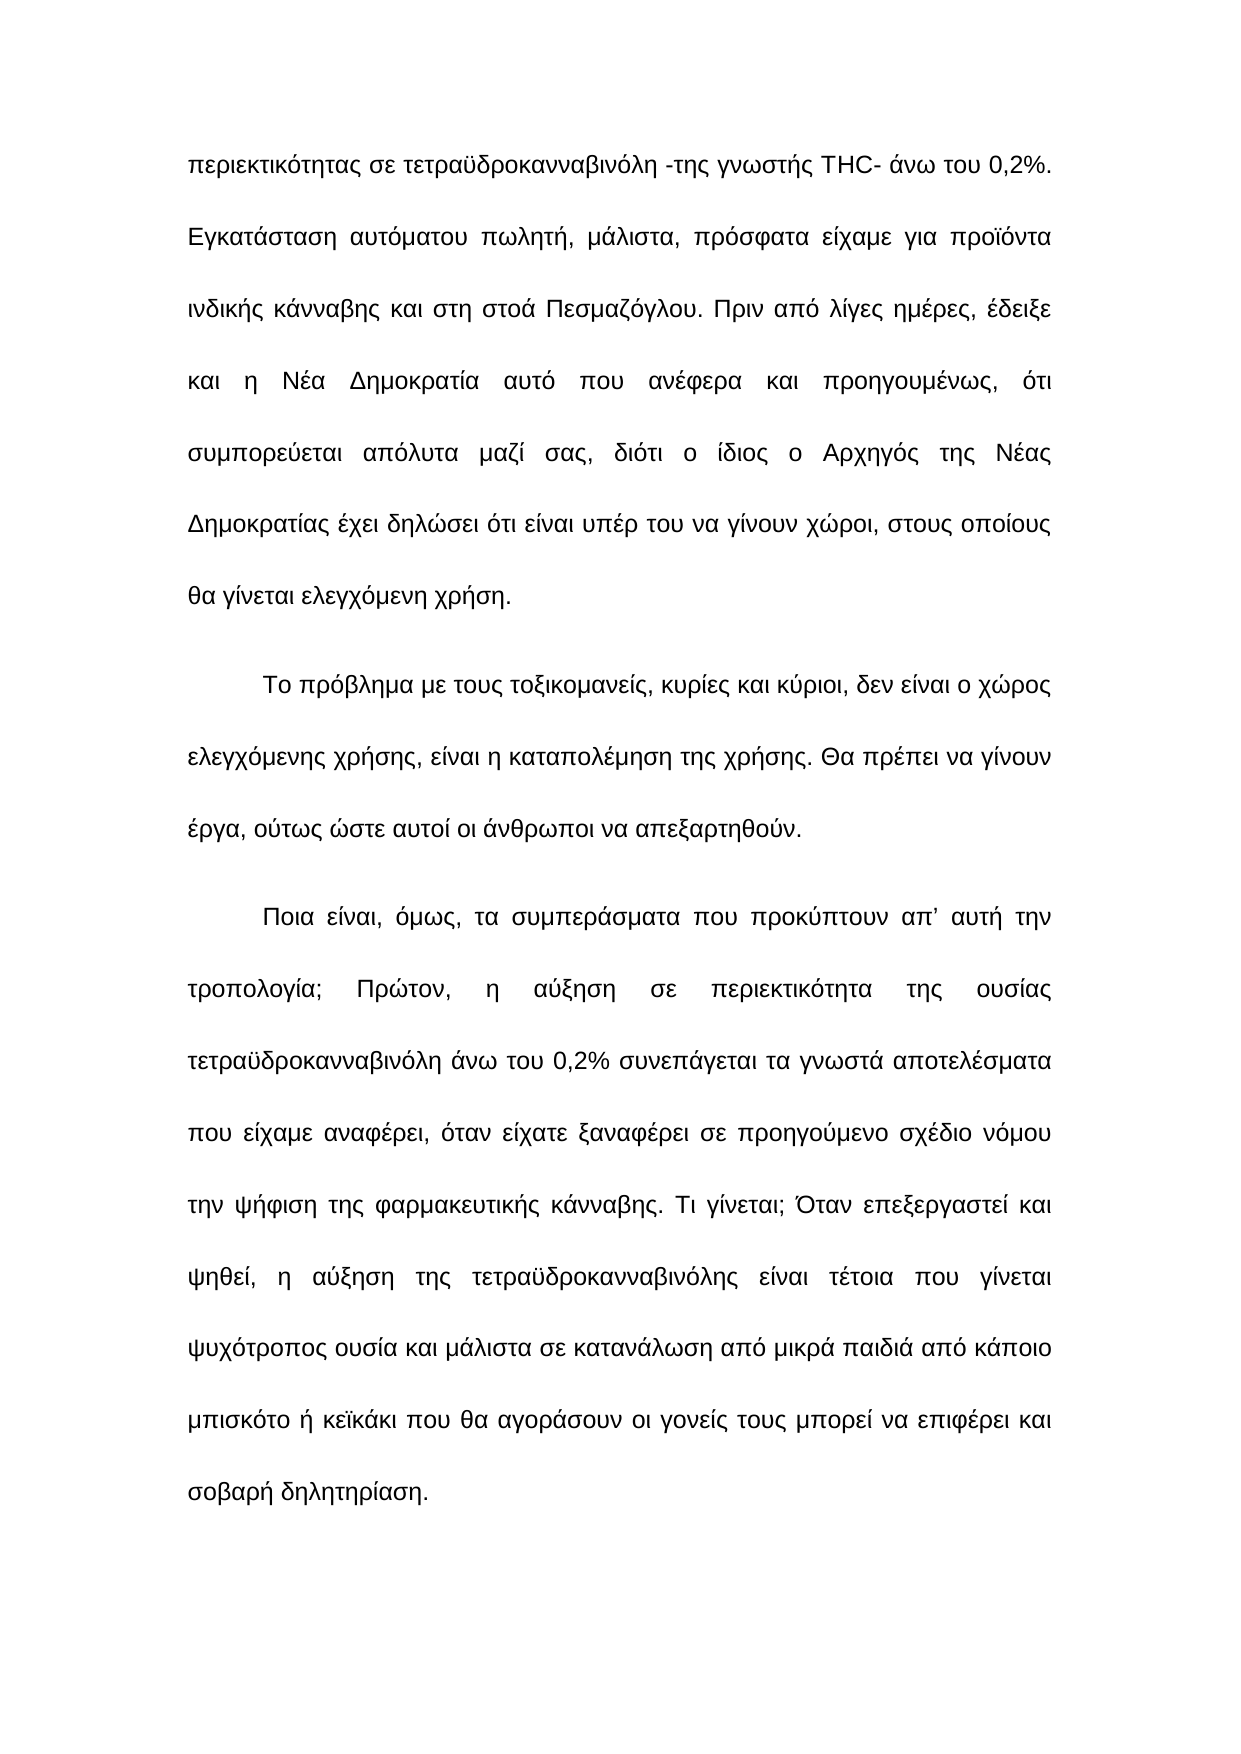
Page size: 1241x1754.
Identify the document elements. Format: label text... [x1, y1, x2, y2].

text Ποια είναι, όμως, τα συμπεράσματα που προκύπτουν απ’ αυτή την τροπολογία; Πρώτον, η αύξηση σε περιεκτικότητα της ουσίας τετραϋδροκανναβινόλη άνω του 0,2% συνεπάγεται τα γνωστά αποτελέσματα που είχαμε αναφέρει, όταν είχατε ξαναφέρει σε προηγούμενο σχέδιο νόμου την ψήφιση της φαρμακευτικής κάνναβης. Τι γίνεται; Όταν επεξεργαστεί και ψηθεί, η αύξηση της τετραϋδροκανναβινόλης είναι τέτοια που γίνεται ψυχότροπος ουσία και μάλιστα σε κατανάλωση από μικρά παιδιά από κάποιο μπισκότο ή κεϊκάκι που θα αγοράσουν οι γονείς τους μπορεί να επιφέρει και σοβαρή δηλητηρίαση. [187, 902, 1053, 1506]
text Το πρόβλημα με τους τοξικομανείς, κυρίες και κύριοι, δεν είναι ο χώρος ελεγχόμενης χρήσης, είναι η καταπολέμηση της χρήσης. Θα πρέπει να γίνουν έργα, ούτως ώστε αυτοί οι άνθρωποι να απεξαρτηθούν. [187, 670, 1053, 842]
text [187, 150, 1053, 610]
